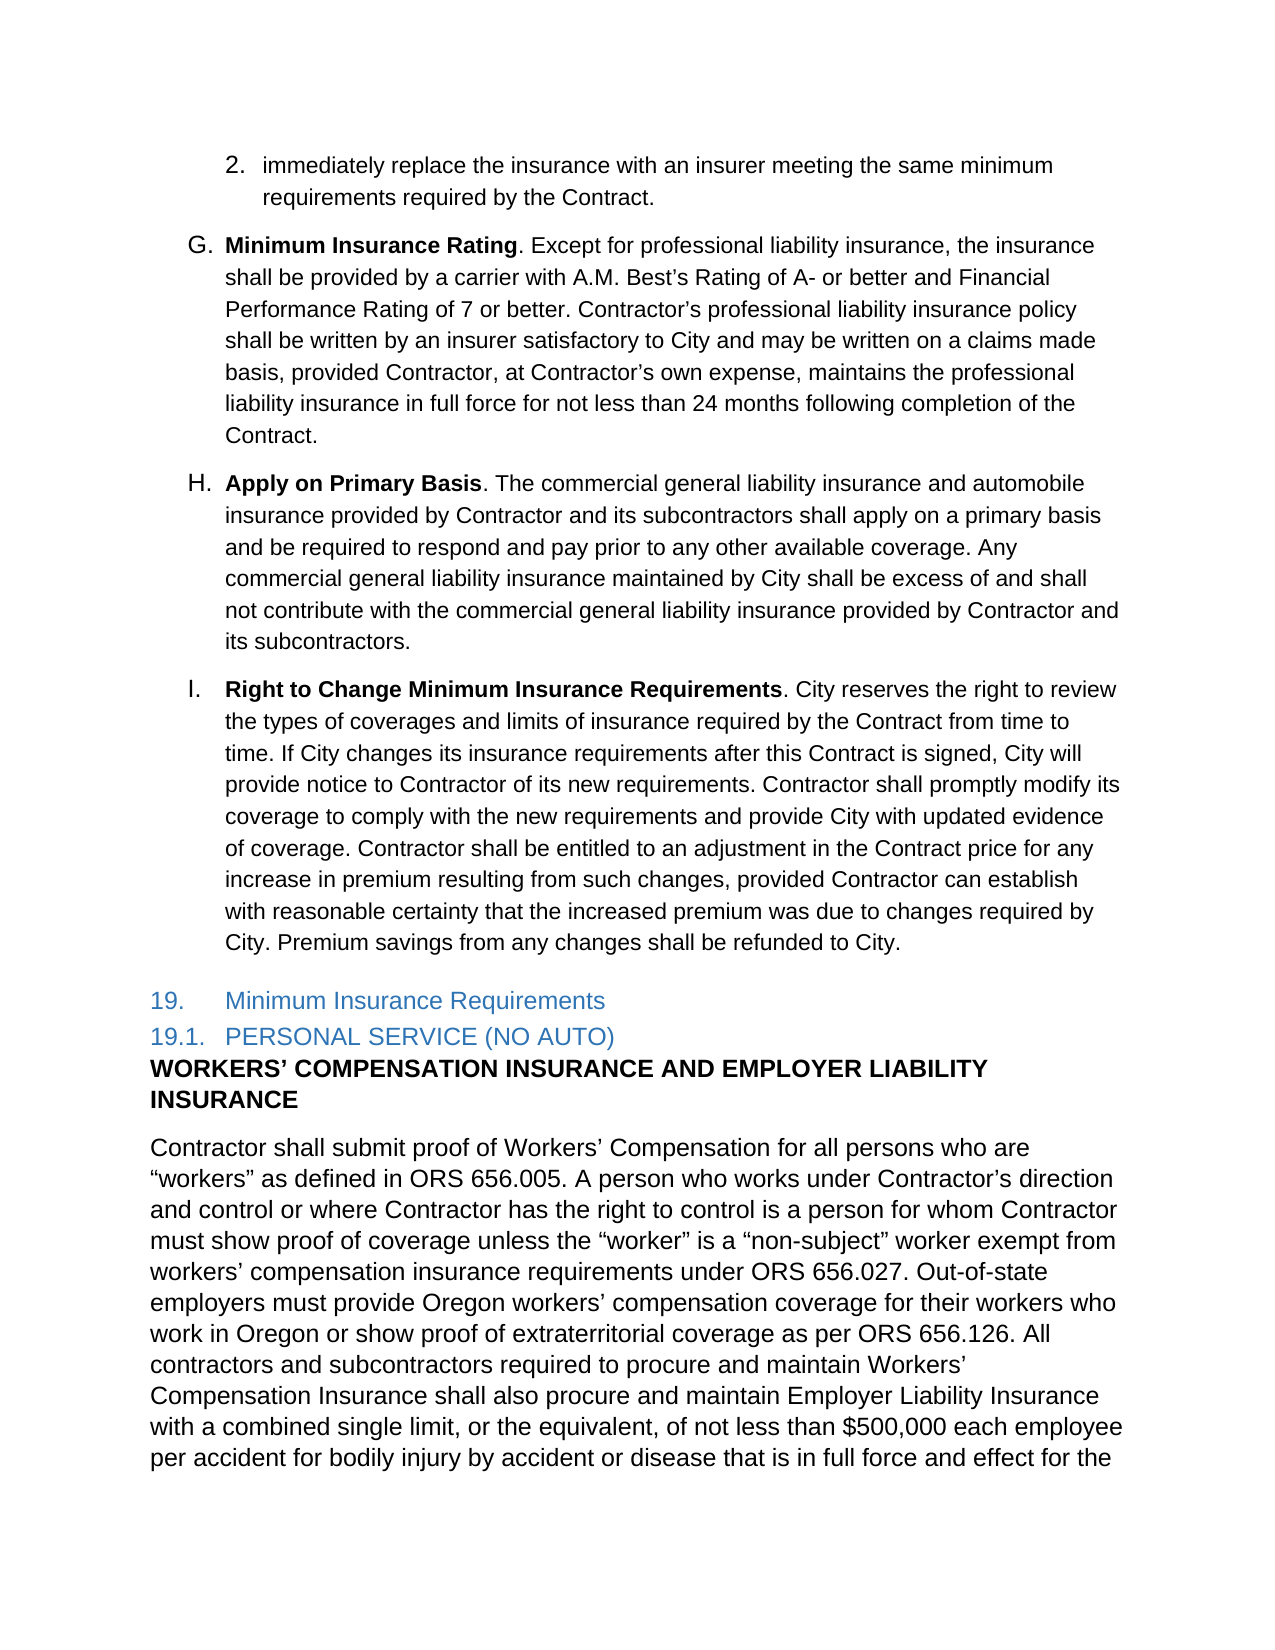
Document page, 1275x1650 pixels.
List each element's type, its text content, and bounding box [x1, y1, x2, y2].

subtitle 19. Minimum Insurance Requirements [150, 986, 1125, 1014]
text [150, 1133, 1125, 1472]
text WORKERS’ COMPENSATION INSURANCE AND EMPLOYER LIABILITY INSURANCE [150, 1054, 1125, 1114]
list Right to Change Minimum Insurance Requirements. City reserves the right to review the types of coverages and limits of insurance required by the Contract from time to time. If City changes its insurance requirements after this Contract is signed, City will provide notice to Contractor of its new requirements. Contractor shall promptly modify its coverage to comply with the new requirements and provide City with updated evidence of coverage. Contractor shall be entitled to an adjustment in the Contract price for any increase in premium resulting from such changes, provided Contractor can establish with reasonable certainty that the increased premium was due to changes required by City. Premium savings from any changes shall be refunded to City. [187, 674, 1125, 956]
list immediately replace the insurance with an insurer meeting the same minimum requirements required by the Contract. [225, 150, 1125, 210]
subtitle 19.1. PERSONAL SERVICE (NO AUTO) [150, 1022, 1125, 1051]
list Apply on Primary Basis. The commercial general liability insurance and automobile insurance provided by Contractor and its subcontractors shall apply on a primary basis and be required to respond and pay prior to any other available coverage. Any commercial general liability insurance maintained by City shall be excess of and shall not contribute with the commercial general liability insurance provided by Contractor and its subcontractors. [187, 468, 1125, 654]
list Minimum Insurance Rating. Except for professional liability insurance, the insurance shall be provided by a carrier with A.M. Best’s Rating of A- or better and Financial Performance Rating of 7 or better. Contractor’s professional liability insurance policy shall be written by an insurer satisfactory to City and may be written on a claims made basis, provided Contractor, at Contractor’s own expense, maintains the professional liability insurance in full force for not less than 24 months following completion of the Contract. [187, 230, 1125, 448]
